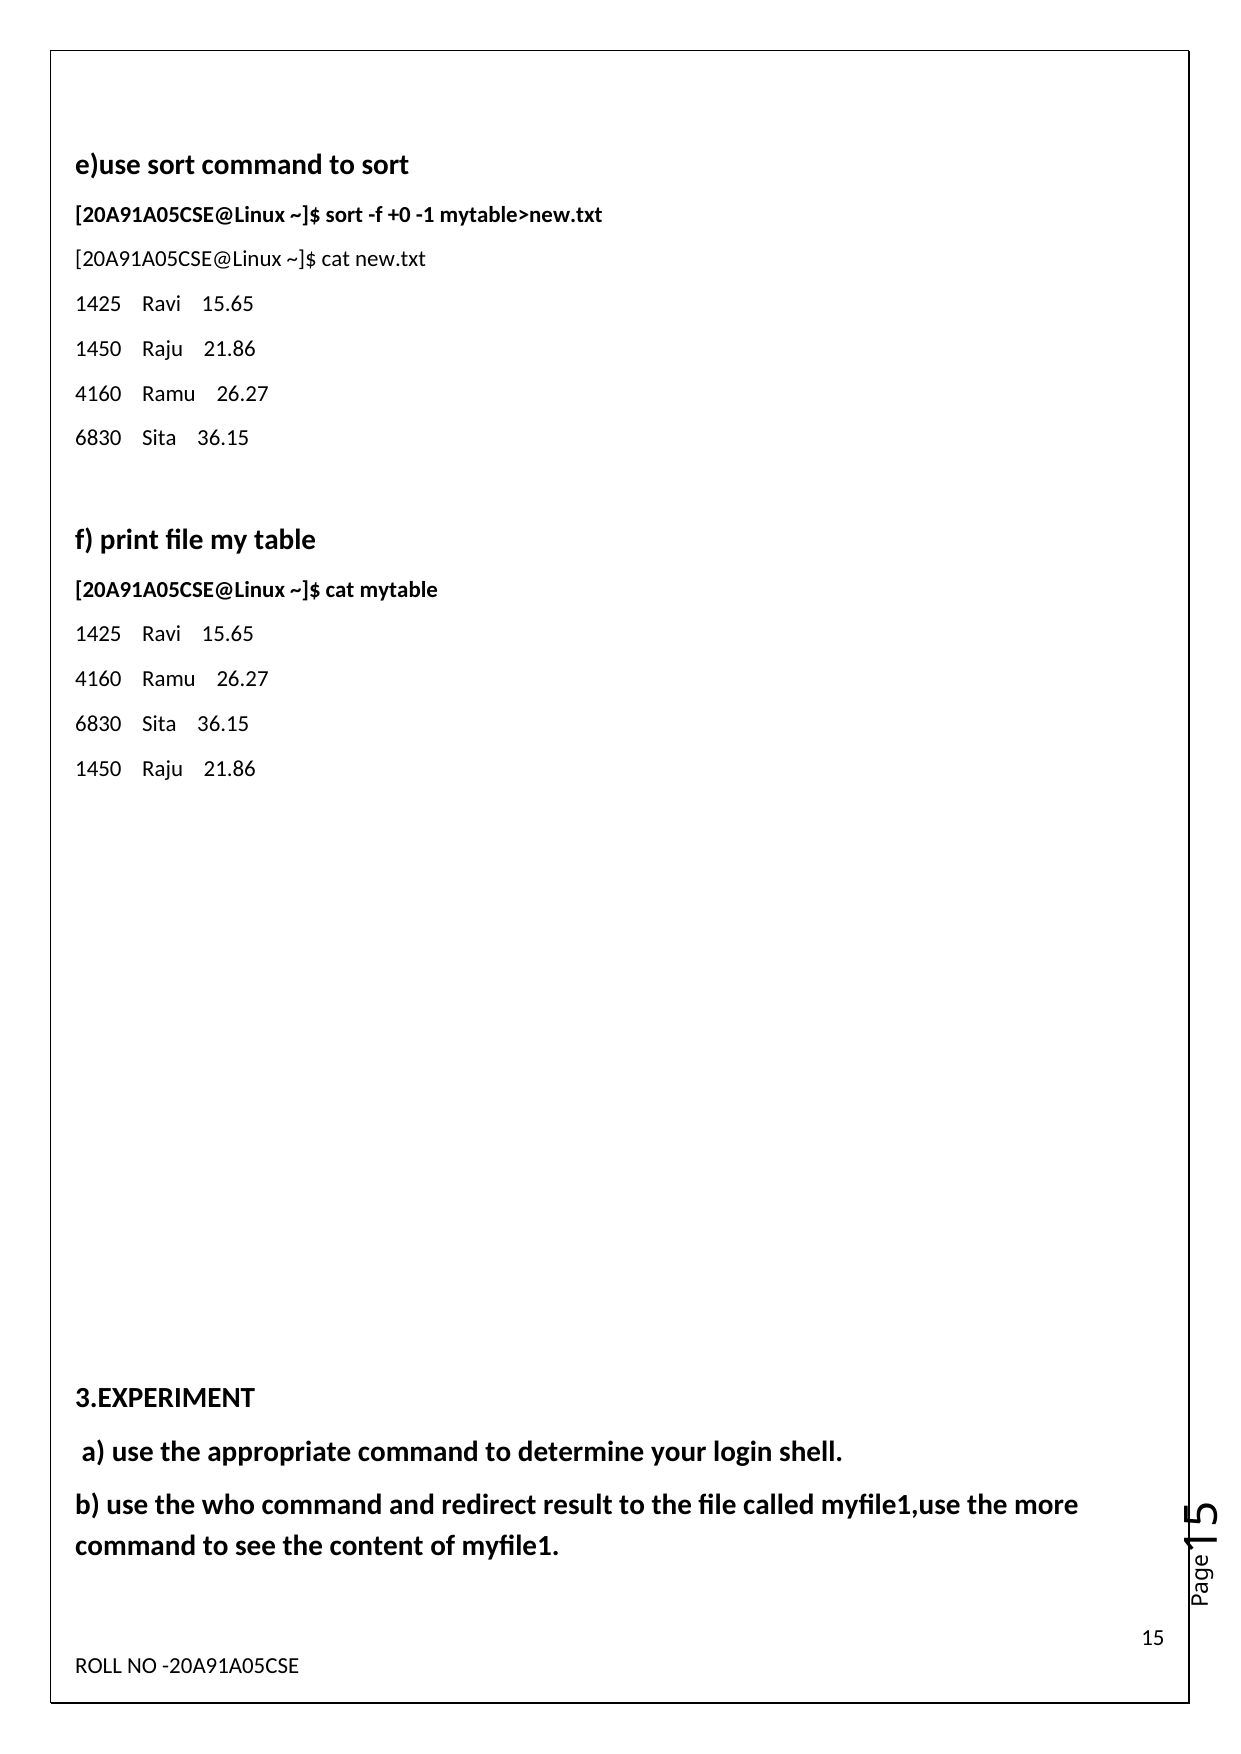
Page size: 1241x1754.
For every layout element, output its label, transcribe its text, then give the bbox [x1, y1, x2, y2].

text 6830 Sita 36.15 [75, 423, 1164, 451]
text 3.EXPERIMENT [75, 1379, 1164, 1415]
text [20A91A05CSE@Linux ~]$ cat mytable [75, 575, 1164, 603]
text 4160 Ramu 26.27 [75, 664, 1164, 692]
text b) use the who command and redirect result to the file called myfile1,use the more command to see the content of myfile1. [75, 1486, 1164, 1563]
text e)use sort command to sort [75, 146, 1164, 182]
text 1425 Ravi 15.65 [75, 619, 1164, 648]
text 1425 Ravi 15.65 [75, 289, 1164, 317]
text f) print file my table [75, 521, 1164, 557]
text [20A91A05CSE@Linux ~]$ cat new.txt [75, 244, 1164, 273]
text [20A91A05CSE@Linux ~]$ sort -f +0 -1 mytable>new.txt [75, 200, 1164, 228]
text 1450 Raju 21.86 [75, 334, 1164, 362]
text 4160 Ramu 26.27 [75, 379, 1164, 407]
text 6830 Sita 36.15 [75, 709, 1164, 737]
text a) use the appropriate command to determine your login shell. [75, 1433, 1164, 1468]
text 1450 Raju 21.86 [75, 754, 1164, 782]
